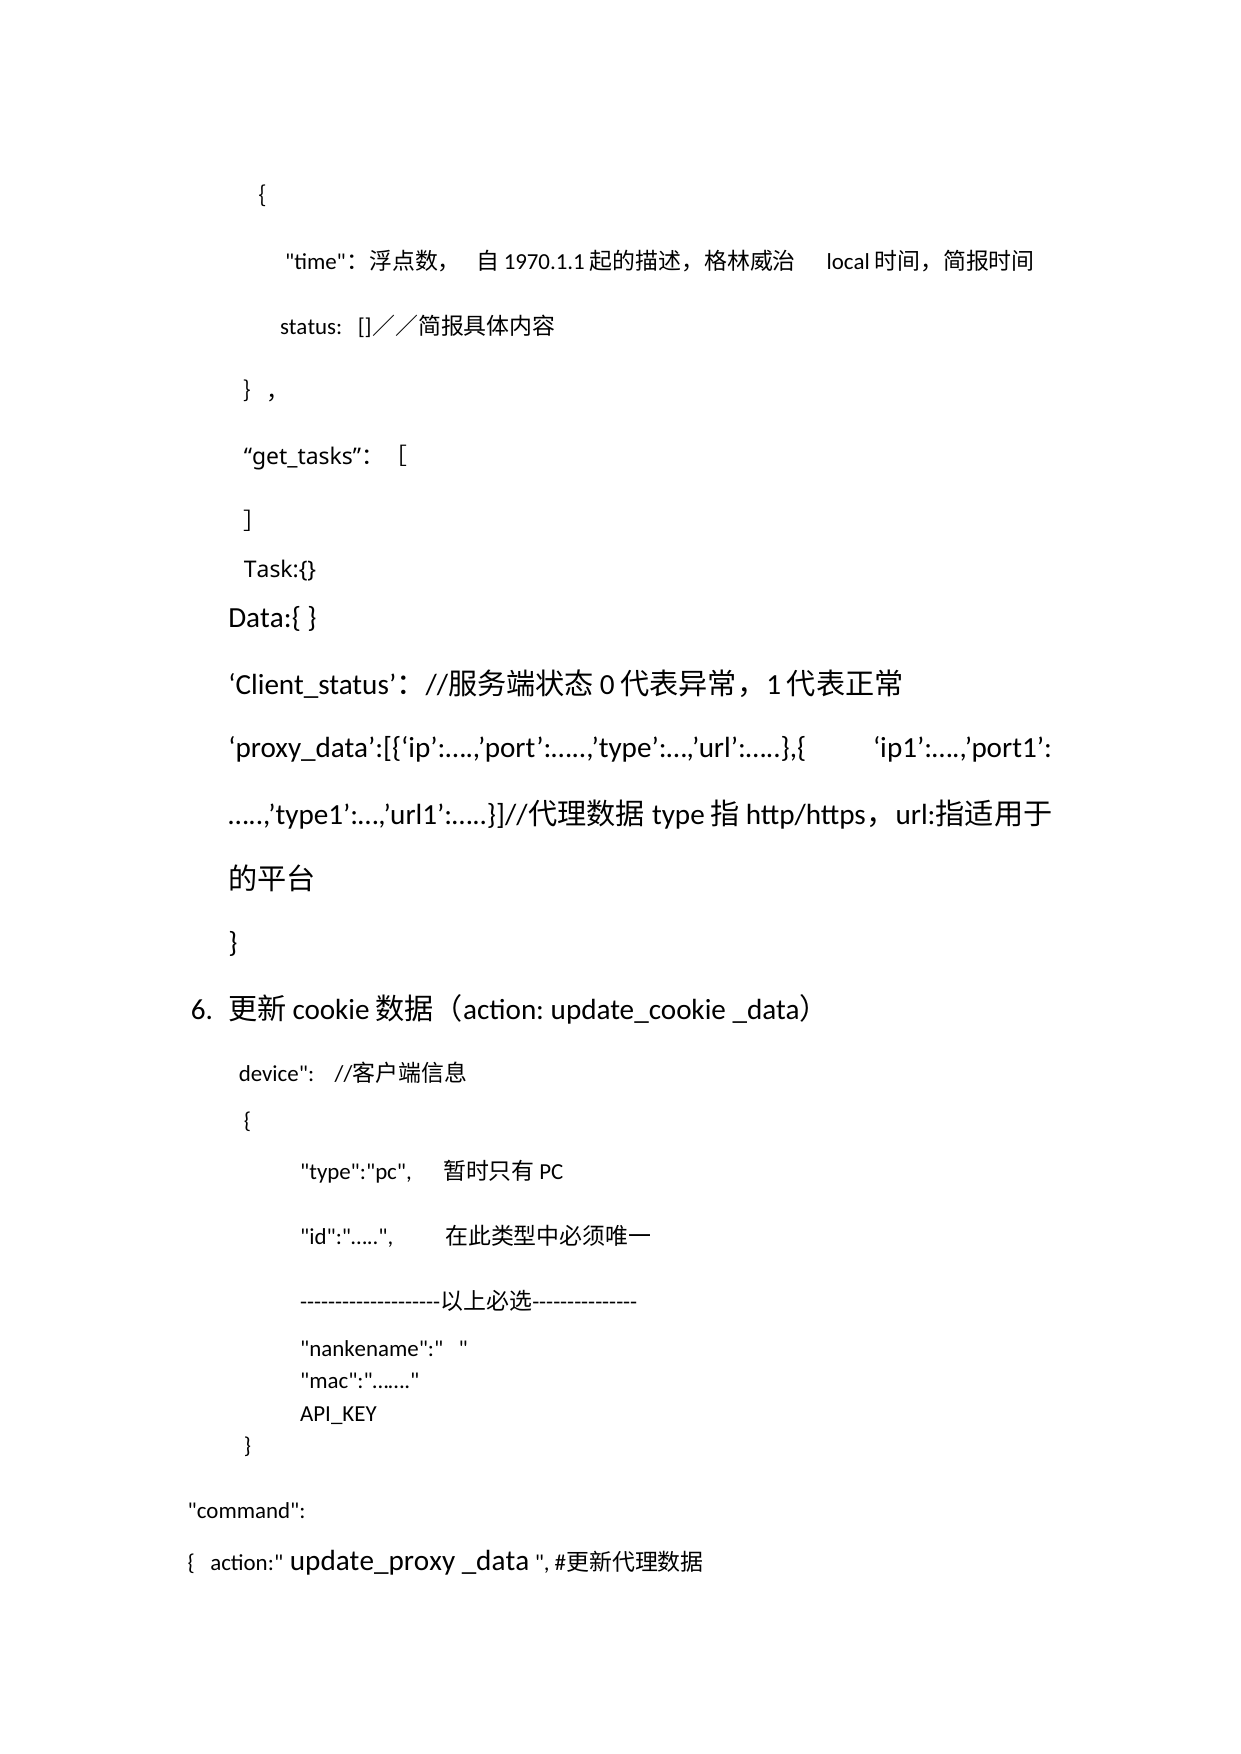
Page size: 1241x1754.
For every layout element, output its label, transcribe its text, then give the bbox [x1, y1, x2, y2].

list } [228, 909, 1053, 974]
text API_KEY [300, 1397, 1053, 1429]
list ‘Client_status’：//服务端状态0代表异常，1代表正常 [228, 649, 1053, 714]
text "nankename":" " [300, 1332, 1053, 1364]
text device": //客户端信息 [187, 1039, 1053, 1104]
text { [244, 1104, 1053, 1137]
text Data:{ } [228, 584, 1053, 649]
text ］ [244, 487, 1053, 552]
list 更新cookie数据（action: update_cookie _data） [191, 974, 1053, 1039]
text "id":"…..", 在此类型中必须唯一 [300, 1202, 1053, 1267]
text } [244, 1429, 1053, 1462]
text Task:{} [244, 552, 1053, 584]
text --------------------以上必选--------------- [300, 1267, 1053, 1332]
text ｝， [244, 357, 1053, 422]
text "mac":"……." [300, 1364, 1053, 1397]
text "command": [187, 1494, 1053, 1527]
list ‘proxy_data’:[{‘ip’:….,’port’:…..,’type’:…,’url’:…..},{ ‘ip1’:….,’port1’:…..,’type1’:…,’url1’:…..}]//代理数据 type指http/https，url:指适用于的平台 [228, 714, 1053, 909]
text "type":"pc", 暂时只有PC [300, 1137, 1053, 1202]
text “get_tasks”：［ [244, 422, 1053, 487]
text "time"：浮点数， 自1970.1.1起的描述，格林威治 local时间，简报时间 [244, 227, 1053, 292]
text ｛ [244, 162, 1053, 227]
text status: []／／简报具体内容 [244, 292, 1053, 357]
text { action:" update_proxy _data ", #更新代理数据 [187, 1527, 1053, 1592]
